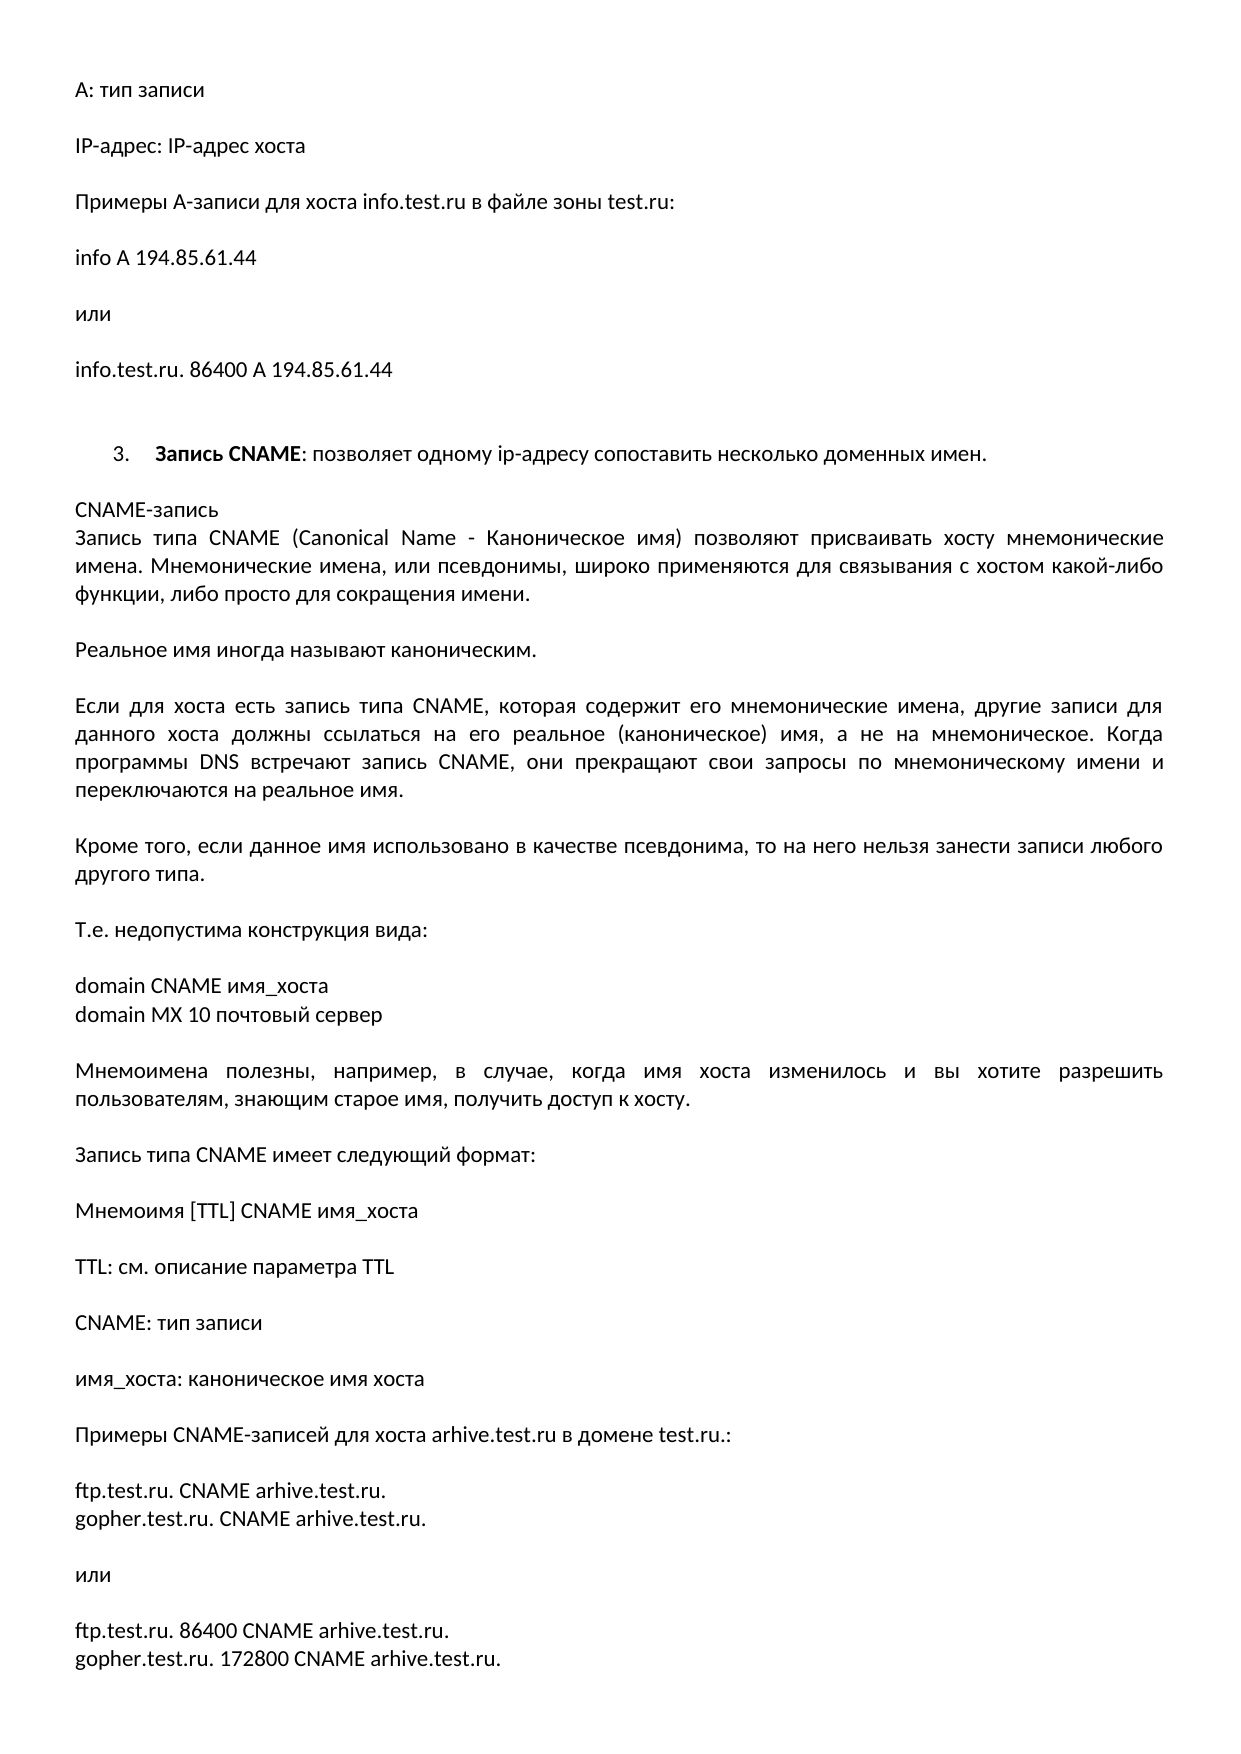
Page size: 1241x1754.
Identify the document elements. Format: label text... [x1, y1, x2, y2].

text ftp.test.ru. 86400 CNAME arhive.test.ru. [75, 1616, 1165, 1644]
text info A 194.85.61.44 [75, 243, 1165, 271]
text CNAME-запись [75, 495, 1165, 523]
text CNAME: тип записи [75, 1308, 1165, 1336]
text info.test.ru. 86400 A 194.85.61.44 [75, 355, 1165, 383]
text domain MX 10 почтовый сервер [75, 1000, 1165, 1028]
text ftp.test.ru. CNAME arhive.test.ru. [75, 1476, 1165, 1504]
text Т.е. недопустима конструкция вида: [75, 916, 1165, 944]
text Мнемоимя [TTL] CNAME имя_хоста [75, 1196, 1165, 1224]
text Реальное имя иногда называют каноническим. [75, 635, 1165, 663]
text domain CNAME имя_хоста [75, 972, 1165, 1000]
list Запись CNAME: позволяет одному ip-адресу сопоставить несколько доменных имен. [112, 439, 1165, 467]
text gopher.test.ru. 172800 CNAME arhive.test.ru. [75, 1644, 1165, 1672]
text А: тип записи [75, 75, 1165, 103]
text Если для хоста есть запись типа CNAME, которая содержит его мнемонические имена, другие записи для данного хоста должны ссылаться на его реальное (каноническое) имя, а не на мнемоническое. Когда программы DNS встречают запись CNAME, они прекращают свои запросы по мнемоническому имени и переключаются на реальное имя. [75, 691, 1165, 803]
text IP-адрес: IP-адрес хоста [75, 131, 1165, 159]
text TTL: см. описание параметра TTL [75, 1252, 1165, 1280]
text Примеры A-записи для хоста info.test.ru в файле зоны test.ru: [75, 187, 1165, 215]
text имя_хоста: каноническое имя хоста [75, 1364, 1165, 1392]
text Мнемоимена полезны, например, в случае, когда имя хоста изменилось и вы хотите разрешить пользователям, знающим старое имя, получить доступ к хосту. [75, 1056, 1165, 1112]
text gopher.test.ru. CNAME arhive.test.ru. [75, 1504, 1165, 1532]
text или [75, 299, 1165, 327]
text Примеры CNAME-записей для хоста arhive.test.ru в домене test.ru.: [75, 1420, 1165, 1448]
text Запись типа CNAME имеет следующий формат: [75, 1140, 1165, 1168]
text Запись типа CNAME (Canonical Name - Каноническое имя) позволяют присваивать хосту мнемонические имена. Мнемонические имена, или псевдонимы, широко применяются для связывания с хостом какой-либо функции, либо просто для сокращения имени. [75, 523, 1165, 607]
text или [75, 1560, 1165, 1588]
text Кроме того, если данное имя использовано в качестве псевдонима, то на него нельзя занести записи любого другого типа. [75, 832, 1165, 888]
